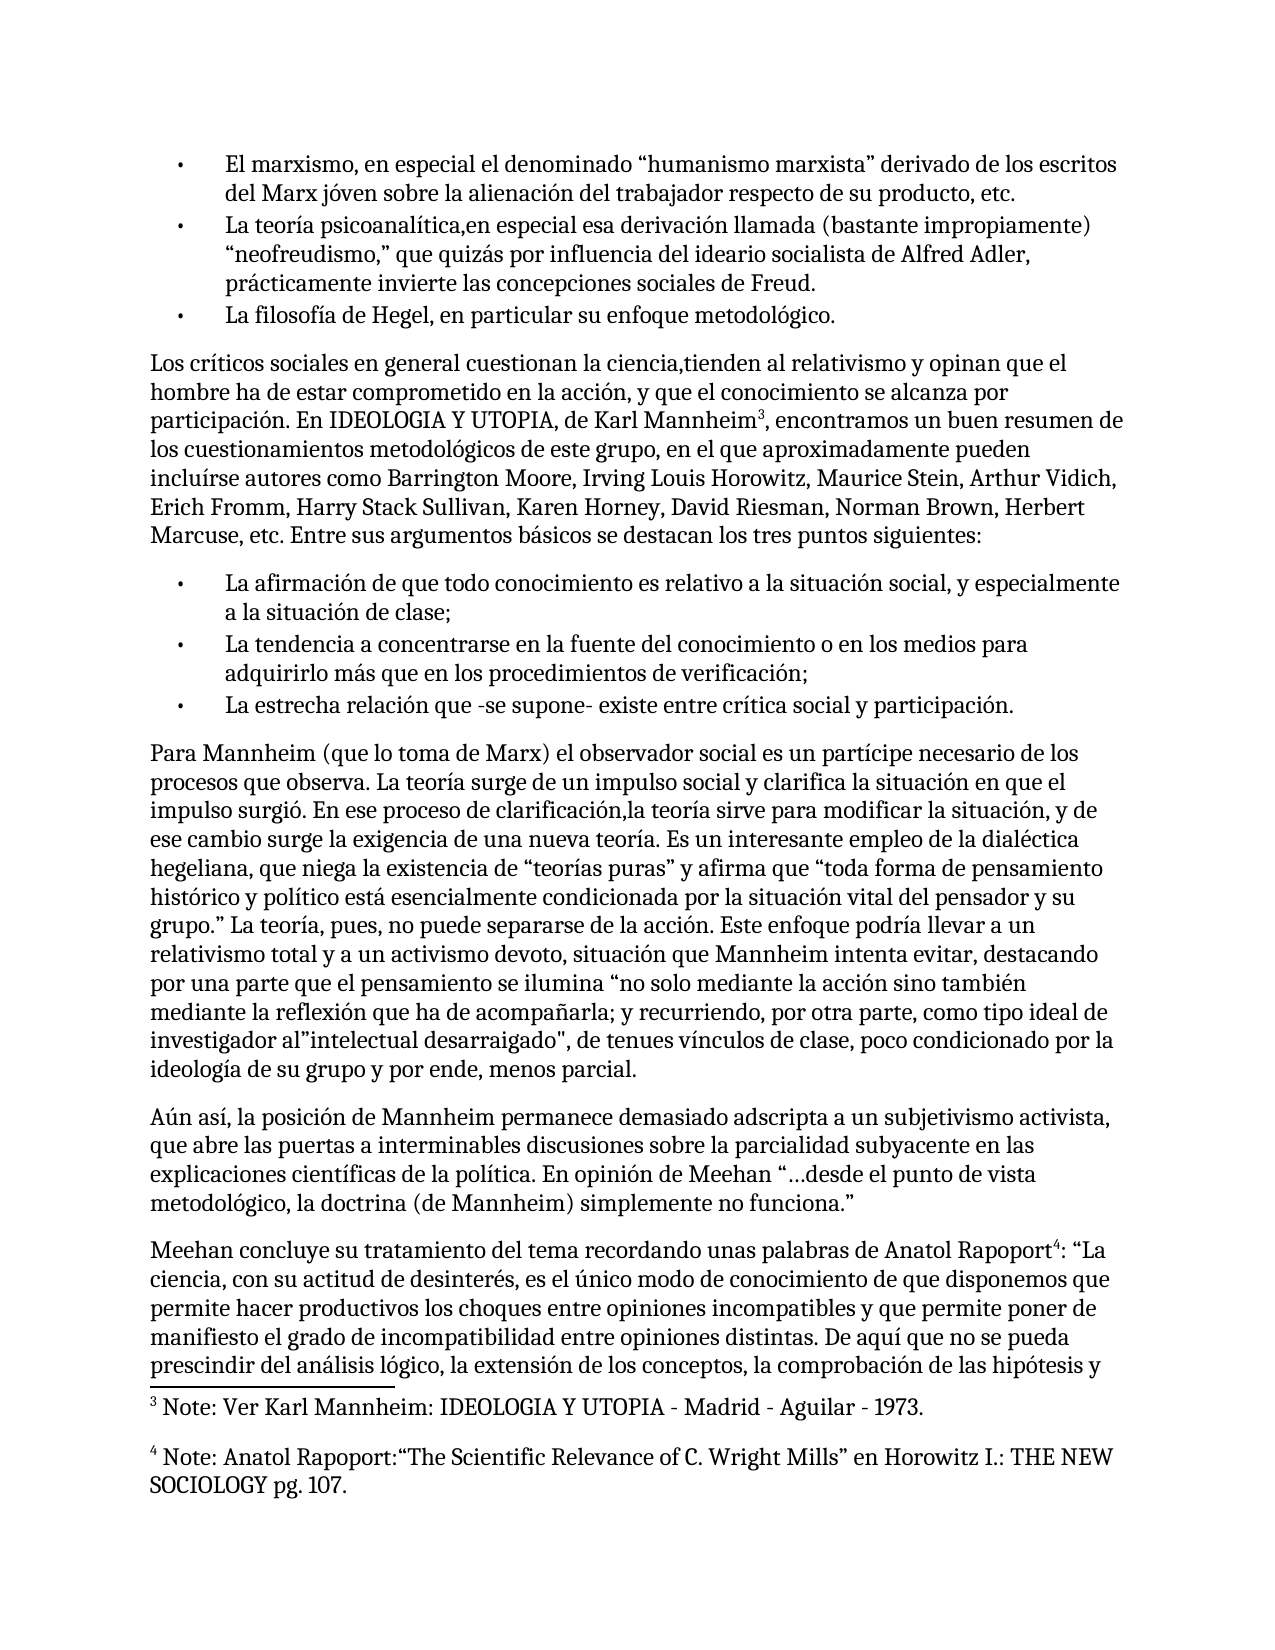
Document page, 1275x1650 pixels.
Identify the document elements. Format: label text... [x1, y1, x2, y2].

list El marxismo, en especial el denominado “humanismo marxista” derivado de los escritos del Marx jóven sobre la alienación del trabajador respecto de su producto, etc. [175, 150, 1125, 207]
list La teoría psicoanalítica,en especial esa derivación llamada (bastante impropiamente) “neofreudismo,” que quizás por influencia del ideario socialista de Alfred Adler, prácticamente invierte las concepciones sociales de Freud. [175, 211, 1125, 297]
list La estrecha relación que -se supone- existe entre crítica social y participación. [175, 691, 1125, 720]
text Aún así, la posición de Mannheim permanece demasiado adscripta a un subjetivismo activista, que abre las puertas a interminables discusiones sobre la parcialidad subyacente en las explicaciones científicas de la política. En opinión de Meehan “…desde el punto de vista metodológico, la doctrina (de Mannheim) simplemente no funciona.” [150, 1102, 1125, 1217]
list La afirmación de que todo conocimiento es relativo a la situación social, y especialmente a la situación de clase; [175, 569, 1125, 626]
list La tendencia a concentrarse en la fuente del conocimiento o en los medios para adquirirlo más que en los procedimientos de verificación; [175, 630, 1125, 687]
list La filosofía de Hegel, en particular su enfoque metodológico. [175, 301, 1125, 330]
text Para Mannheim (que lo toma de Marx) el observador social es un partícipe necesario de los procesos que observa. La teoría surge de un impulso social y clarifica la situación en que el impulso surgió. En ese proceso de clarificación,la teoría sirve para modificar la situación, y de ese cambio surge la exigencia de una nueva teoría. Es un interesante empleo de la dialéctica hegeliana, que niega la existencia de “teorías puras” y afirma que “toda forma de pensamiento histórico y político está esencialmente condicionada por la situación vital del pensador y su grupo.” La teoría, pues, no puede separarse de la acción. Este enfoque podría llevar a un relativismo total y a un activismo devoto, situación que Mannheim intenta evitar, destacando por una parte que el pensamiento se ilumina “no solo mediante la acción sino también mediante la reflexión que ha de acompañarla; y recurriendo, por otra parte, como tipo ideal de investigador al”intelectual desarraigado", de tenues vínculos de clase, poco condicionado por la ideología de su grupo y por ende, menos parcial. [150, 739, 1125, 1084]
